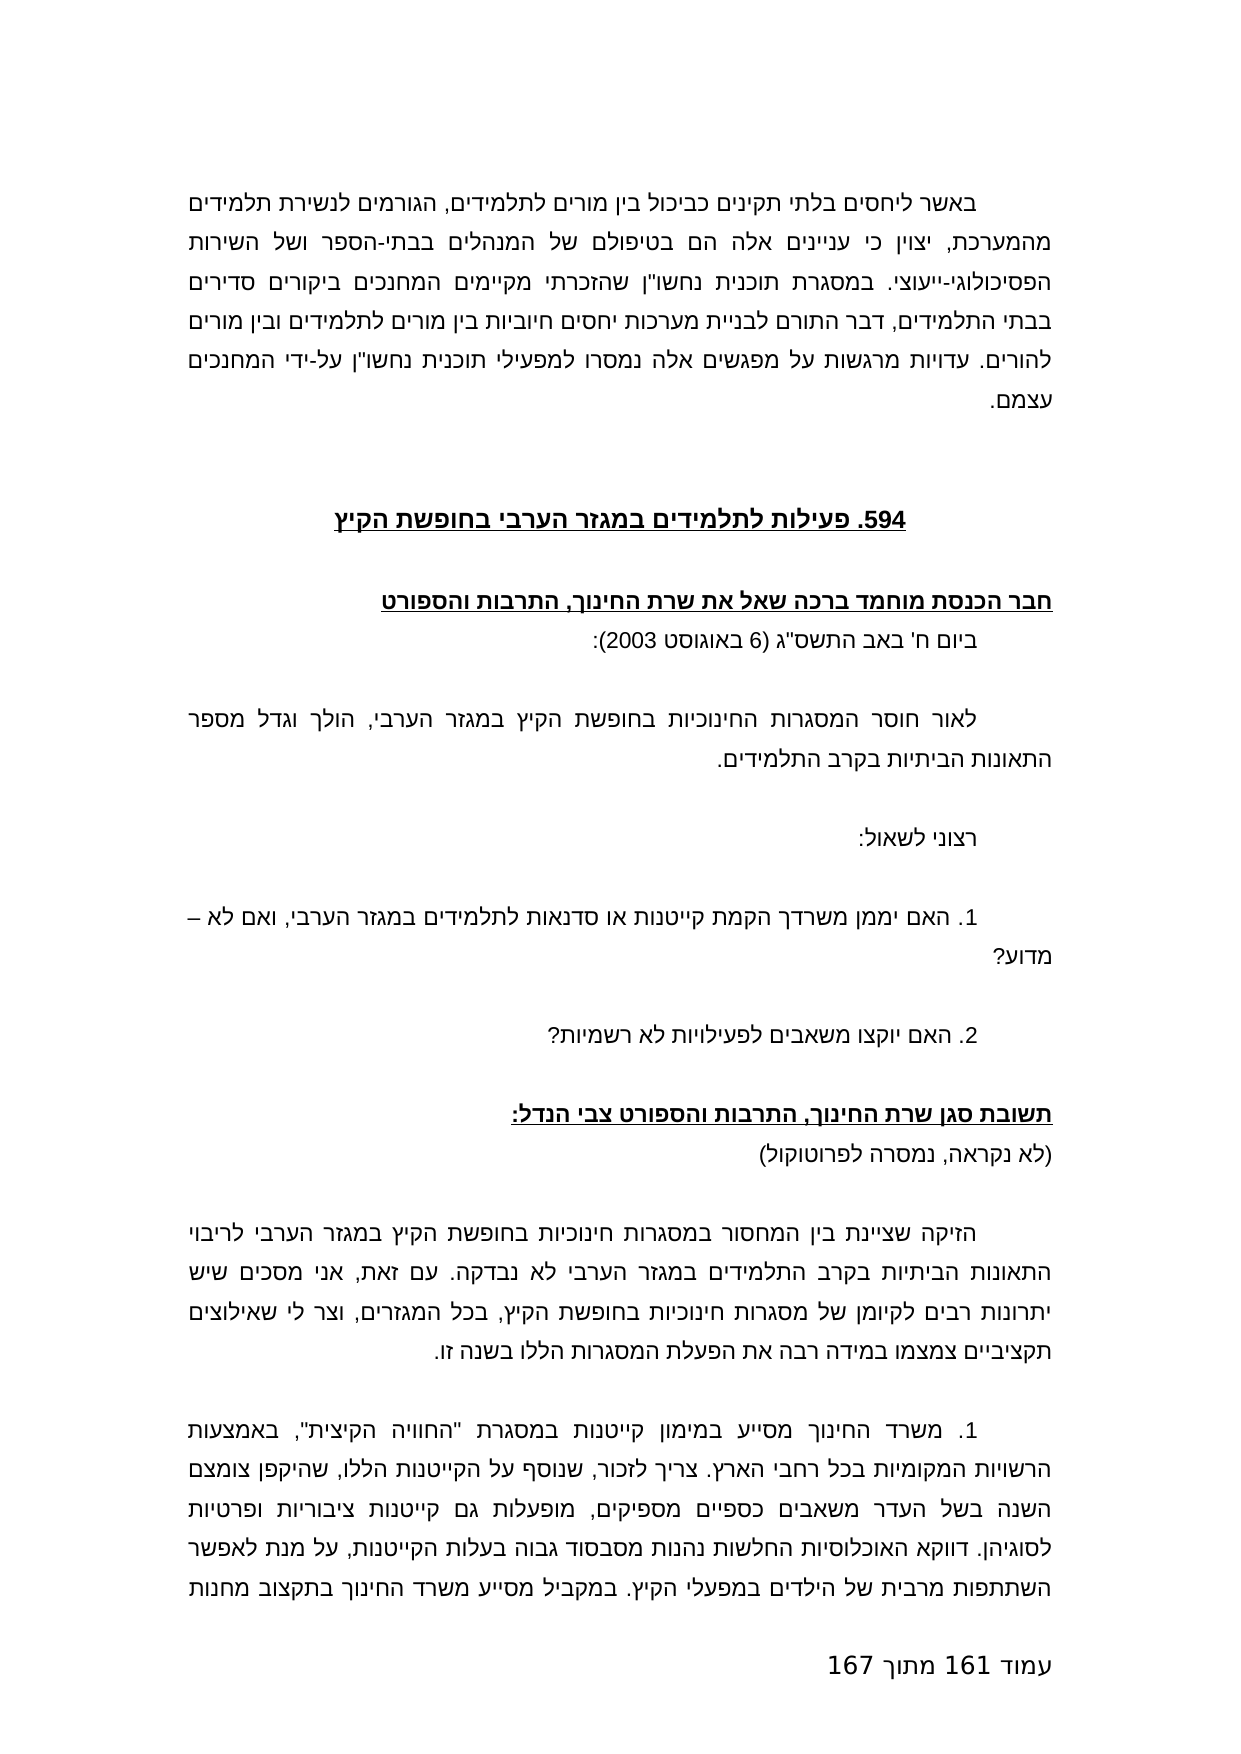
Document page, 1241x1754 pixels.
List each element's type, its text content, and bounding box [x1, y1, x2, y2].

text הזיקה שציינת בין המחסור במסגרות חינוכיות בחופשת הקיץ במגזר הערבי לריבוי התאונות הביתיות בקרב התלמידים במגזר הערבי לא נבדקה. עם זאת, אני מסכים שיש יתרונות רבים לקיומן של מסגרות חינוכיות בחופשת הקיץ, בכל המגזרים, וצר לי שאילוצים תקציביים צמצמו במידה רבה את הפעלת המסגרות הללו בשנה זו. [187, 1219, 1053, 1364]
text (לא נקראה, נמסרה לפרוטוקול) [187, 1141, 1053, 1167]
text חבר הכנסת מוחמד ברכה שאל את שרת החינוך, התרבות והספורט [187, 588, 1053, 614]
text ביום ח' באב התשס"ג (6 באוגוסט 2003): [187, 627, 1053, 654]
text תשובת סגן שרת החינוך, התרבות והספורט צבי הנדל: [187, 1101, 1053, 1127]
text 594. פעילות לתלמידים במגזר הערבי בחופשת הקיץ [187, 505, 1053, 534]
text רצוני לשאול: [187, 825, 1053, 851]
text 1. האם יממן משרדך הקמת קייטנות או סדנאות לתלמידים במגזר הערבי, ואם לא – מדוע? [187, 904, 1053, 969]
text לאור חוסר המסגרות החינוכיות בחופשת הקיץ במגזר הערבי, הולך וגדל מספר התאונות הביתיות בקרב התלמידים. [187, 706, 1053, 772]
text 2. האם יוקצו משאבים לפעילויות לא רשמיות? [187, 1022, 1053, 1048]
text באשר ליחסים בלתי תקינים כביכול בין מורים לתלמידים, הגורמים לנשירת תלמידים מהמערכת, יצוין כי עניינים אלה הם בטיפולם של המנהלים בבתי-הספר ושל השירות הפסיכולוגי-ייעוצי. במסגרת תוכנית נחשו"ן שהזכרתי מקיימים המחנכים ביקורים סדירים בבתי התלמידים, דבר התורם לבניית מערכות יחסים חיוביות בין מורים לתלמידים ובין מורים להורים. עדויות מרגשות על מפגשים אלה נמסרו למפעילי תוכנית נחשו"ן על-ידי המחנכים עצמם. [187, 189, 1053, 413]
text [187, 1417, 1053, 1601]
